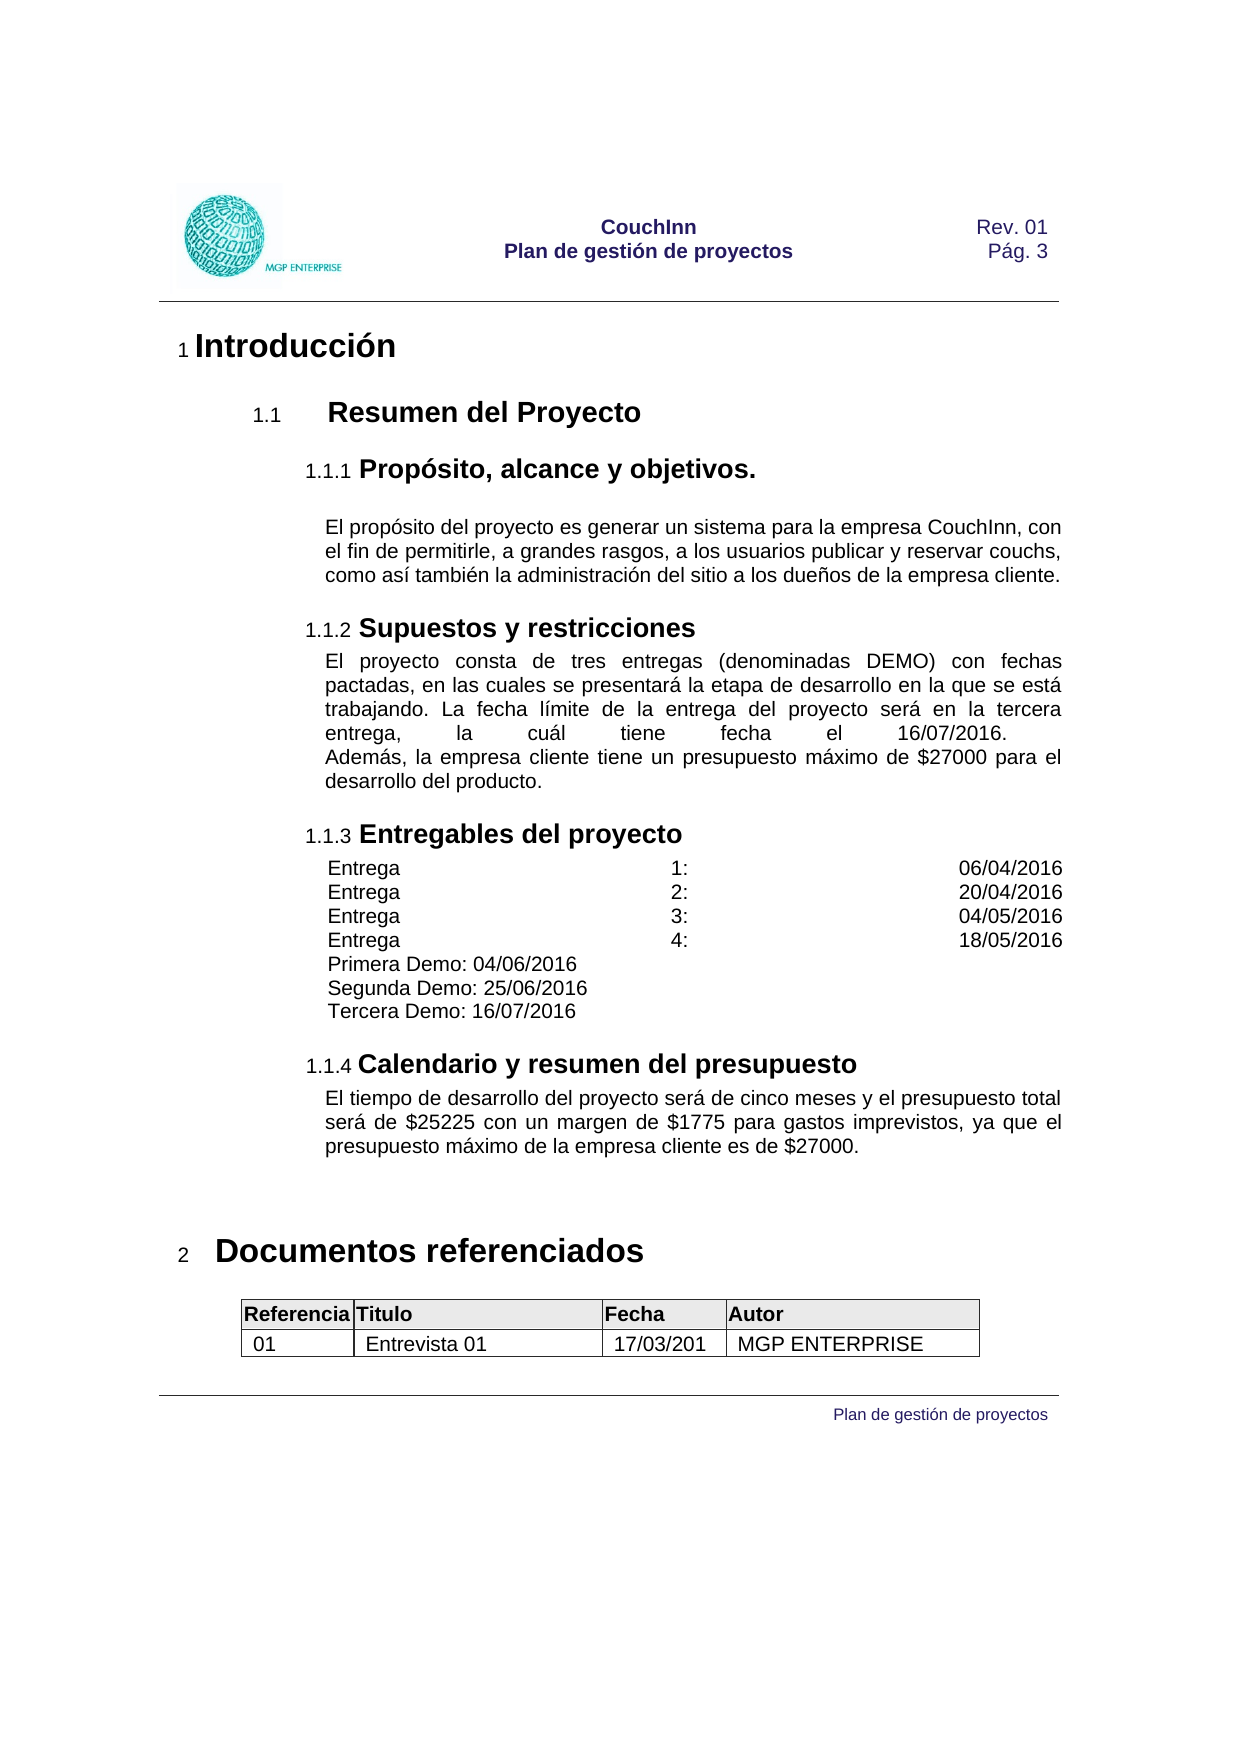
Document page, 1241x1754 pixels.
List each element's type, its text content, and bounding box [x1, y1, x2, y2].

text 1.1.3 Entregables del proyecto [177, 818, 1063, 849]
table_cell 01 [242, 1330, 353, 1356]
table_cell Entrevista 01 [355, 1330, 602, 1356]
text 1.1.1 Propósito, alcance y objetivos. [177, 453, 1063, 509]
table_cell 17/03/2016 [603, 1330, 726, 1356]
text 1.1.2 Supuestos y restricciones [177, 612, 1063, 643]
text Tercera Demo: 16/07/2016 [252, 999, 1063, 1023]
text El propósito del proyecto es generar un sistema para la empresa CouchInn, con el fin de permitirle, a grandes rasgos, a los usuarios publicar y reservar couchs, como así también la administración del sitio a los dueños de la empresa cliente. [325, 515, 1063, 587]
text Entrega 1: 06/04/2016 Entrega 2: 20/04/2016 Entrega 3: 04/05/2016 Entrega 4: 18/05/2016 Primera Demo: 04/06/2016 [252, 856, 1063, 975]
text El tiempo de desarrollo del proyecto será de cinco meses y el presupuesto total será de $25225 con un margen de $1775 para gastos imprevistos, ya que el presupuesto máximo de la empresa cliente es de $27000. [325, 1086, 1063, 1158]
text El proyecto consta de tres entregas (denominadas DEMO) con fechas pactadas, en las cuales se presentará la etapa de desarrollo en la que se está trabajando. La fecha límite de la entrega del proyecto será en la tercera entrega, la cuál tiene fecha el 16/07/2016. Además, la empresa cliente tiene un presupuesto máximo de $27000 para el desarrollo del producto. [325, 649, 1063, 793]
table_header Autor [727, 1300, 979, 1328]
text 1.1.4 Calendario y resumen del presupuesto [177, 1048, 1063, 1079]
table_header Fecha [603, 1300, 726, 1328]
table_cell MGP ENTERPRISE [727, 1330, 979, 1356]
text Segunda Demo: 25/06/2016 [252, 975, 1063, 999]
picture [170, 183, 358, 294]
text 1 Introducción [177, 326, 1063, 364]
list Documentos referenciados [177, 1231, 1063, 1269]
table_header Titulo [355, 1300, 602, 1328]
list Resumen del Proyecto [252, 395, 1063, 428]
table_header Referencia [242, 1300, 353, 1328]
